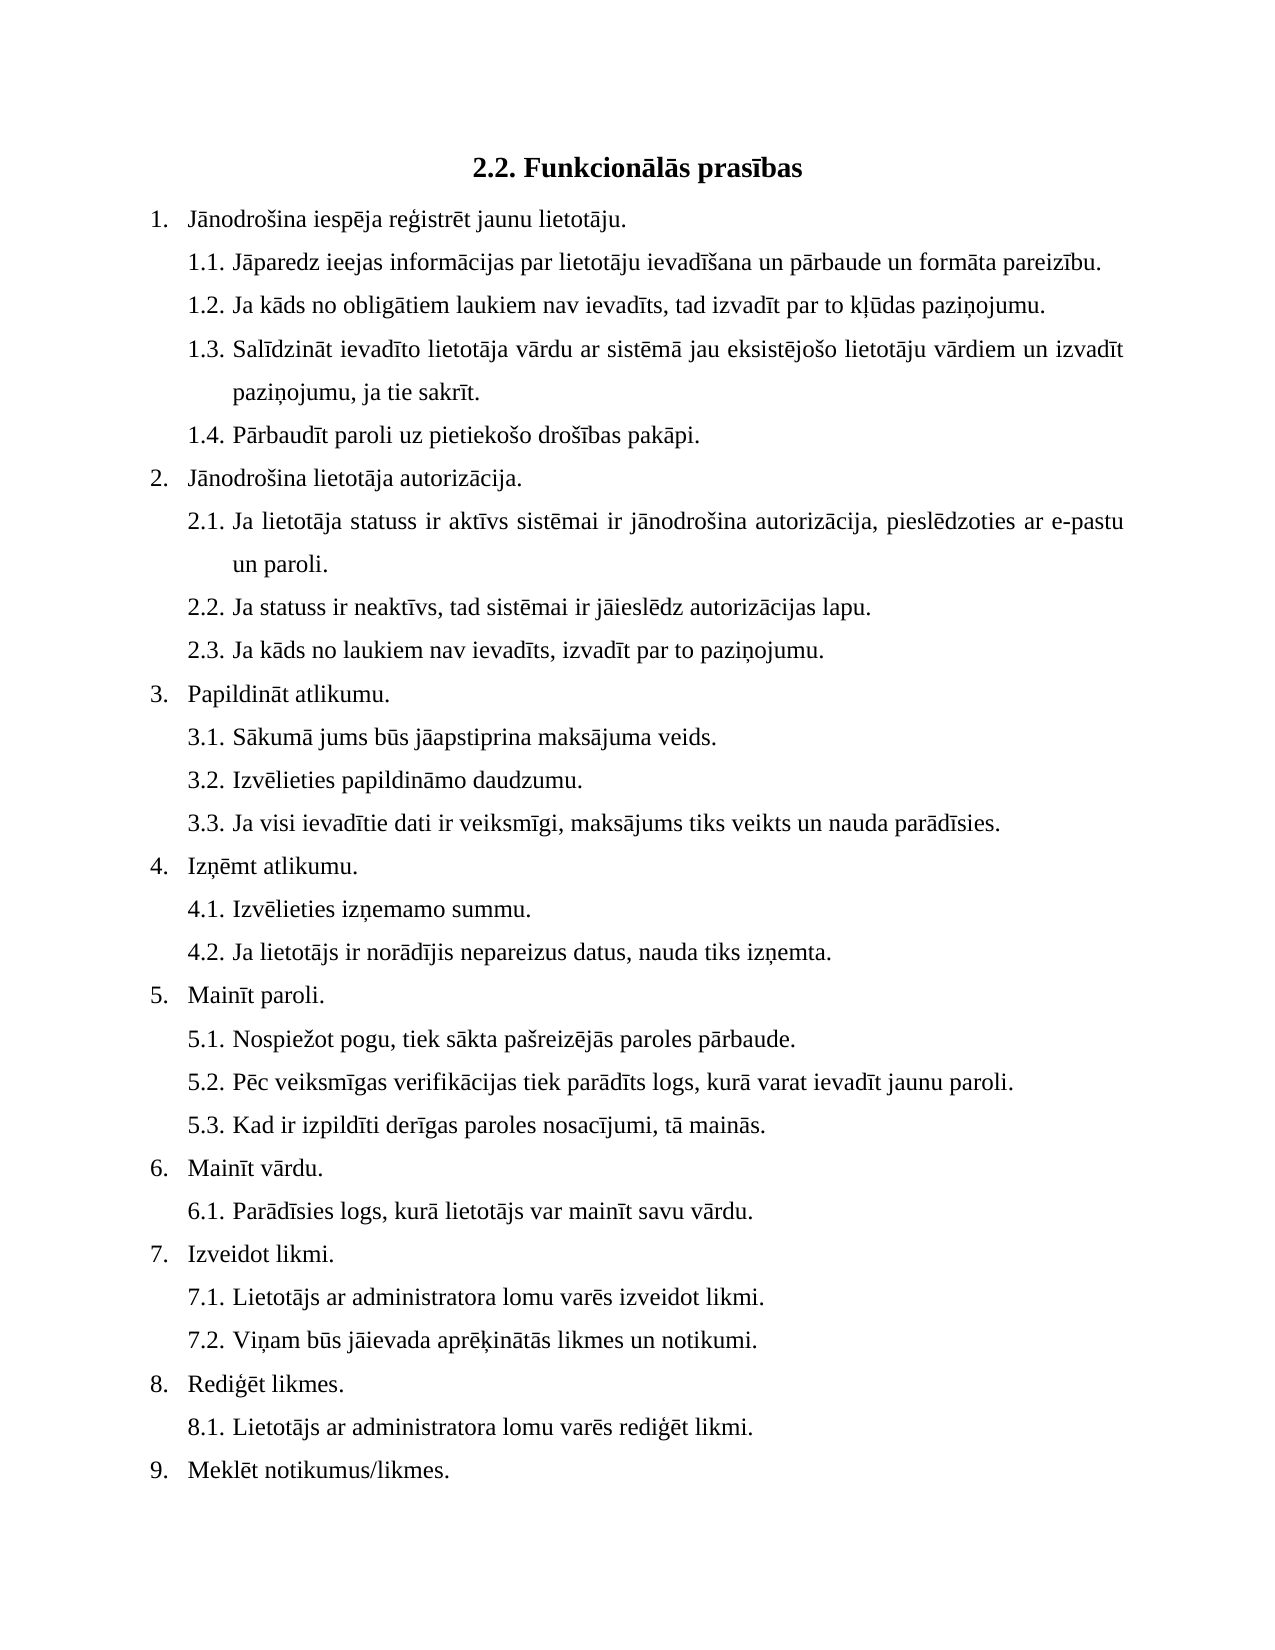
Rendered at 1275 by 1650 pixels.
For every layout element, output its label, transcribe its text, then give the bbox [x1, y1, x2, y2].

list Ja visi ievadītie dati ir veiksmīgi, maksājums tiks veikts un nauda parādīsies. [187, 808, 1125, 837]
list Parādīsies logs, kurā lietotājs var mainīt savu vārdu. [187, 1196, 1125, 1225]
list Izvēlieties izņemamo summu. [187, 894, 1125, 923]
list Jāparedz ieejas informācijas par lietotāju ievadīšana un pārbaude un formāta pareizību. [187, 247, 1125, 276]
list Salīdzināt ievadīto lietotāja vārdu ar sistēmā jau eksistējošo lietotāju vārdiem un izvadīt paziņojumu, ja tie sakrīt. [187, 334, 1125, 406]
list Lietotājs ar administratora lomu varēs izveidot likmi. [187, 1282, 1125, 1311]
list Jānodrošina lietotāja autorizācija. [150, 463, 1125, 492]
list Ja kāds no laukiem nav ievadīts, izvadīt par to paziņojumu. [187, 636, 1125, 664]
list Pēc veiksmīgas verifikācijas tiek parādīts logs, kurā varat ievadīt jaunu paroli. [187, 1067, 1125, 1096]
list Ja kāds no obligātiem laukiem nav ievadīts, tad izvadīt par to kļūdas paziņojumu. [187, 291, 1125, 319]
list Mainīt paroli. [150, 981, 1125, 1009]
list Ja lietotājs ir norādījis nepareizus datus, nauda tiks izņemta. [187, 937, 1125, 966]
subtitle 2.2. Funkcionālās prasības [150, 150, 1125, 183]
list Izveidot likmi. [150, 1239, 1125, 1268]
list Pārbaudīt paroli uz pietiekošo drošības pakāpi. [187, 420, 1125, 449]
list Viņam būs jāievada aprēķinātās likmes un notikumi. [187, 1326, 1125, 1354]
list Izvēlieties papildināmo daudzumu. [187, 765, 1125, 794]
list Lietotājs ar administratora lomu varēs rediģēt likmi. [187, 1412, 1125, 1441]
list Ja lietotāja statuss ir aktīvs sistēmai ir jānodrošina autorizācija, pieslēdzoties ar e-pastu un paroli. [187, 506, 1125, 578]
list Ja statuss ir neaktīvs, tad sistēmai ir jāieslēdz autorizācijas lapu. [187, 592, 1125, 621]
list Kad ir izpildīti derīgas paroles nosacījumi, tā mainās. [187, 1110, 1125, 1139]
list Izņēmt atlikumu. [150, 851, 1125, 880]
list Nospiežot pogu, tiek sākta pašreizējās paroles pārbaude. [187, 1024, 1125, 1052]
list Jānodrošina iespēja reģistrēt jaunu lietotāju. [150, 204, 1125, 233]
list Papildināt atlikumu. [150, 679, 1125, 707]
list Mainīt vārdu. [150, 1153, 1125, 1182]
list Meklēt notikumus/likmes. [150, 1455, 1125, 1484]
list Sākumā jums būs jāapstiprina maksājuma veids. [187, 722, 1125, 751]
list Rediģēt likmes. [150, 1369, 1125, 1397]
